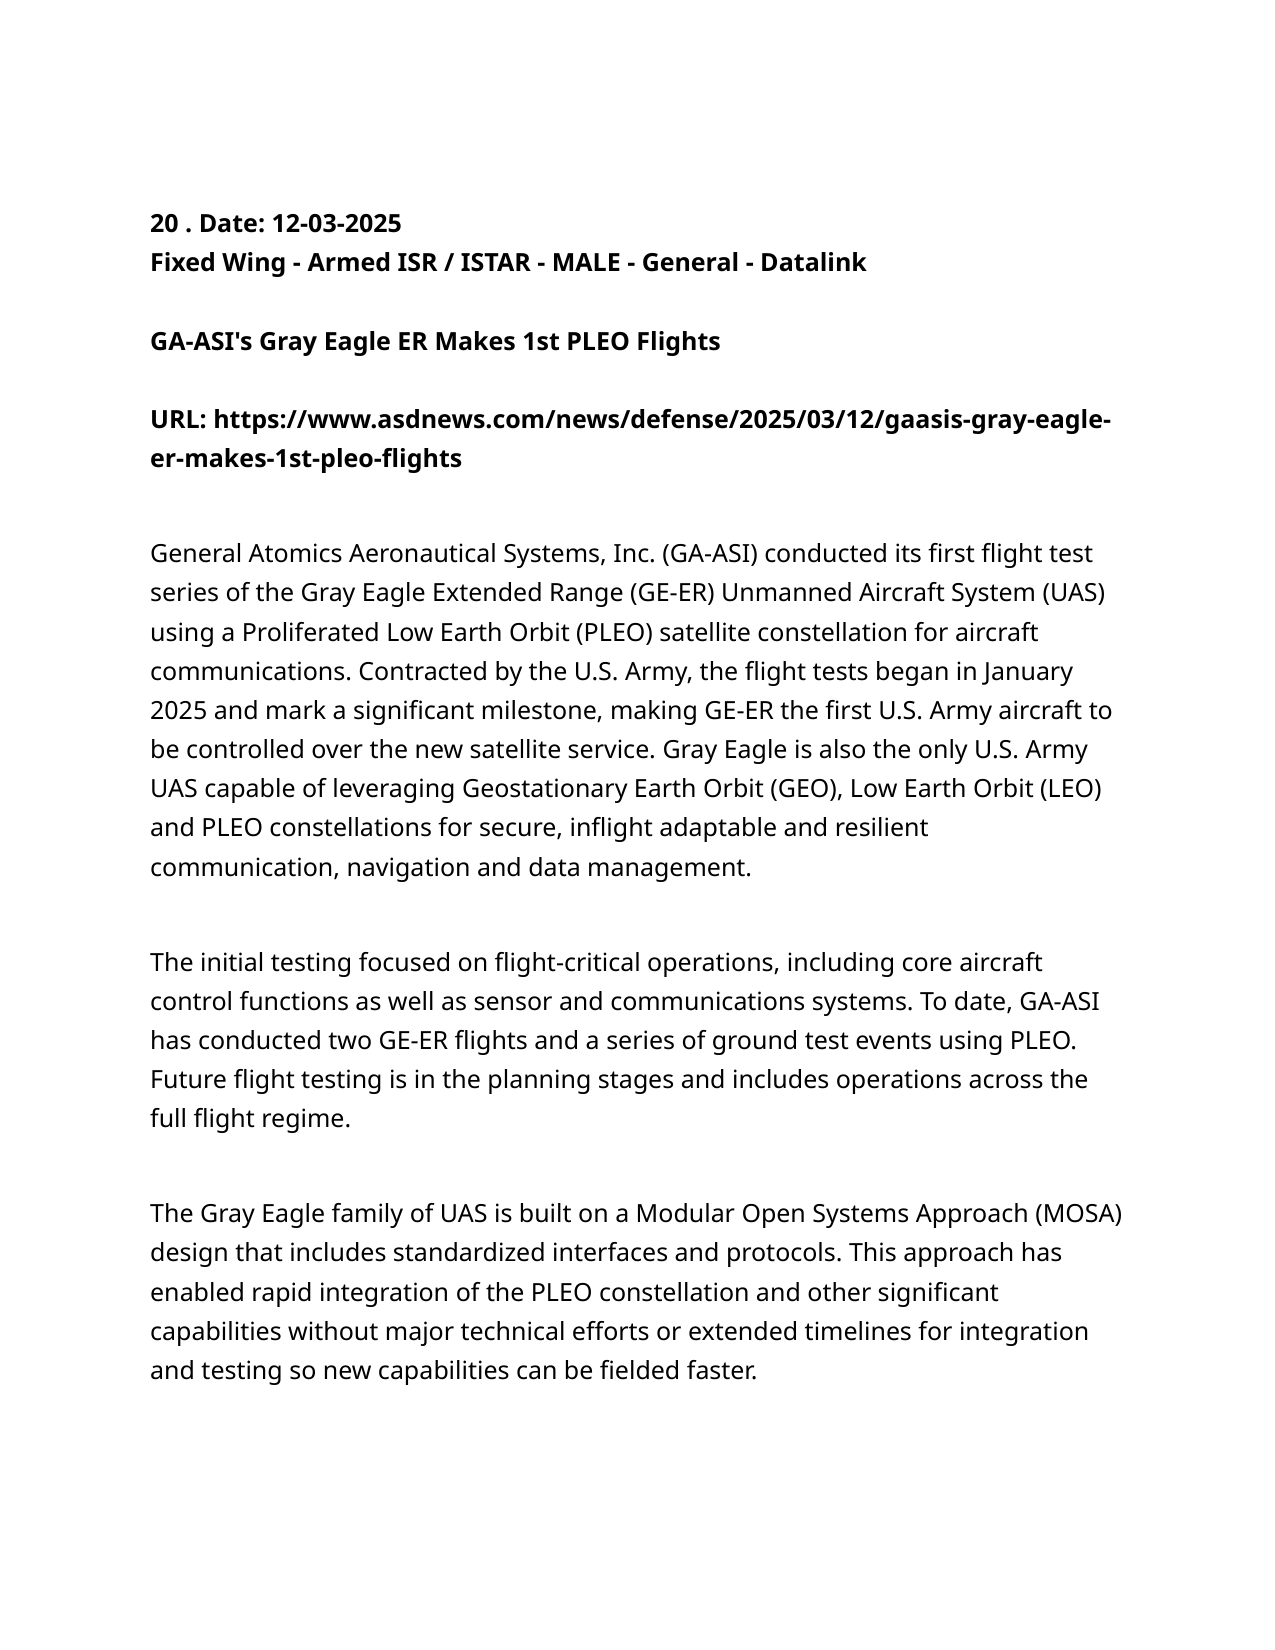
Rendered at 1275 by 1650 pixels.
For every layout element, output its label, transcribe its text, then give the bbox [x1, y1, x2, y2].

text 20 . Date: 12-03-2025 Fixed Wing - Armed ISR / ISTAR - MALE - General - Datalink GA-ASI's Gray Eagle ER Makes 1st PLEO Flights URL: https://www.asdnews.com/news/defense/2025/03/12/gaasis-gray-eagle-er-makes-1st-pleo-flights [150, 206, 1125, 514]
text The initial testing focused on flight-critical operations, including core aircraft control functions as well as sensor and communications systems. To date, GA-ASI has conducted two GE-ER flights and a series of ground test events using PLEO. Future flight testing is in the planning stages and includes operations across the full flight regime. [150, 944, 1125, 1174]
text General Atomics Aeronautical Systems, Inc. (GA-ASI) conducted its first flight test series of the Gray Eagle Extended Range (GE-ER) Unmanned Aircraft System (UAS) using a Proliferated Low Earth Orbit (PLEO) satellite constellation for aircraft communications. Contracted by the U.S. Army, the flight tests began in January 2025 and mark a significant milestone, making GE-ER the first U.S. Army aircraft to be controlled over the new satellite service. Gray Eagle is also the only U.S. Army UAS capable of leveraging Geostationary Earth Orbit (GEO), Low Earth Orbit (LEO) and PLEO constellations for secure, inflight adaptable and resilient communication, navigation and data management. [150, 536, 1125, 922]
text The Gray Eagle family of UAS is built on a Modular Open Systems Approach (MOSA) design that includes standardized interfaces and protocols. This approach has enabled rapid integration of the PLEO constellation and other significant capabilities without major technical efforts or extended timelines for integration and testing so new capabilities can be fielded faster. [150, 1196, 1125, 1426]
